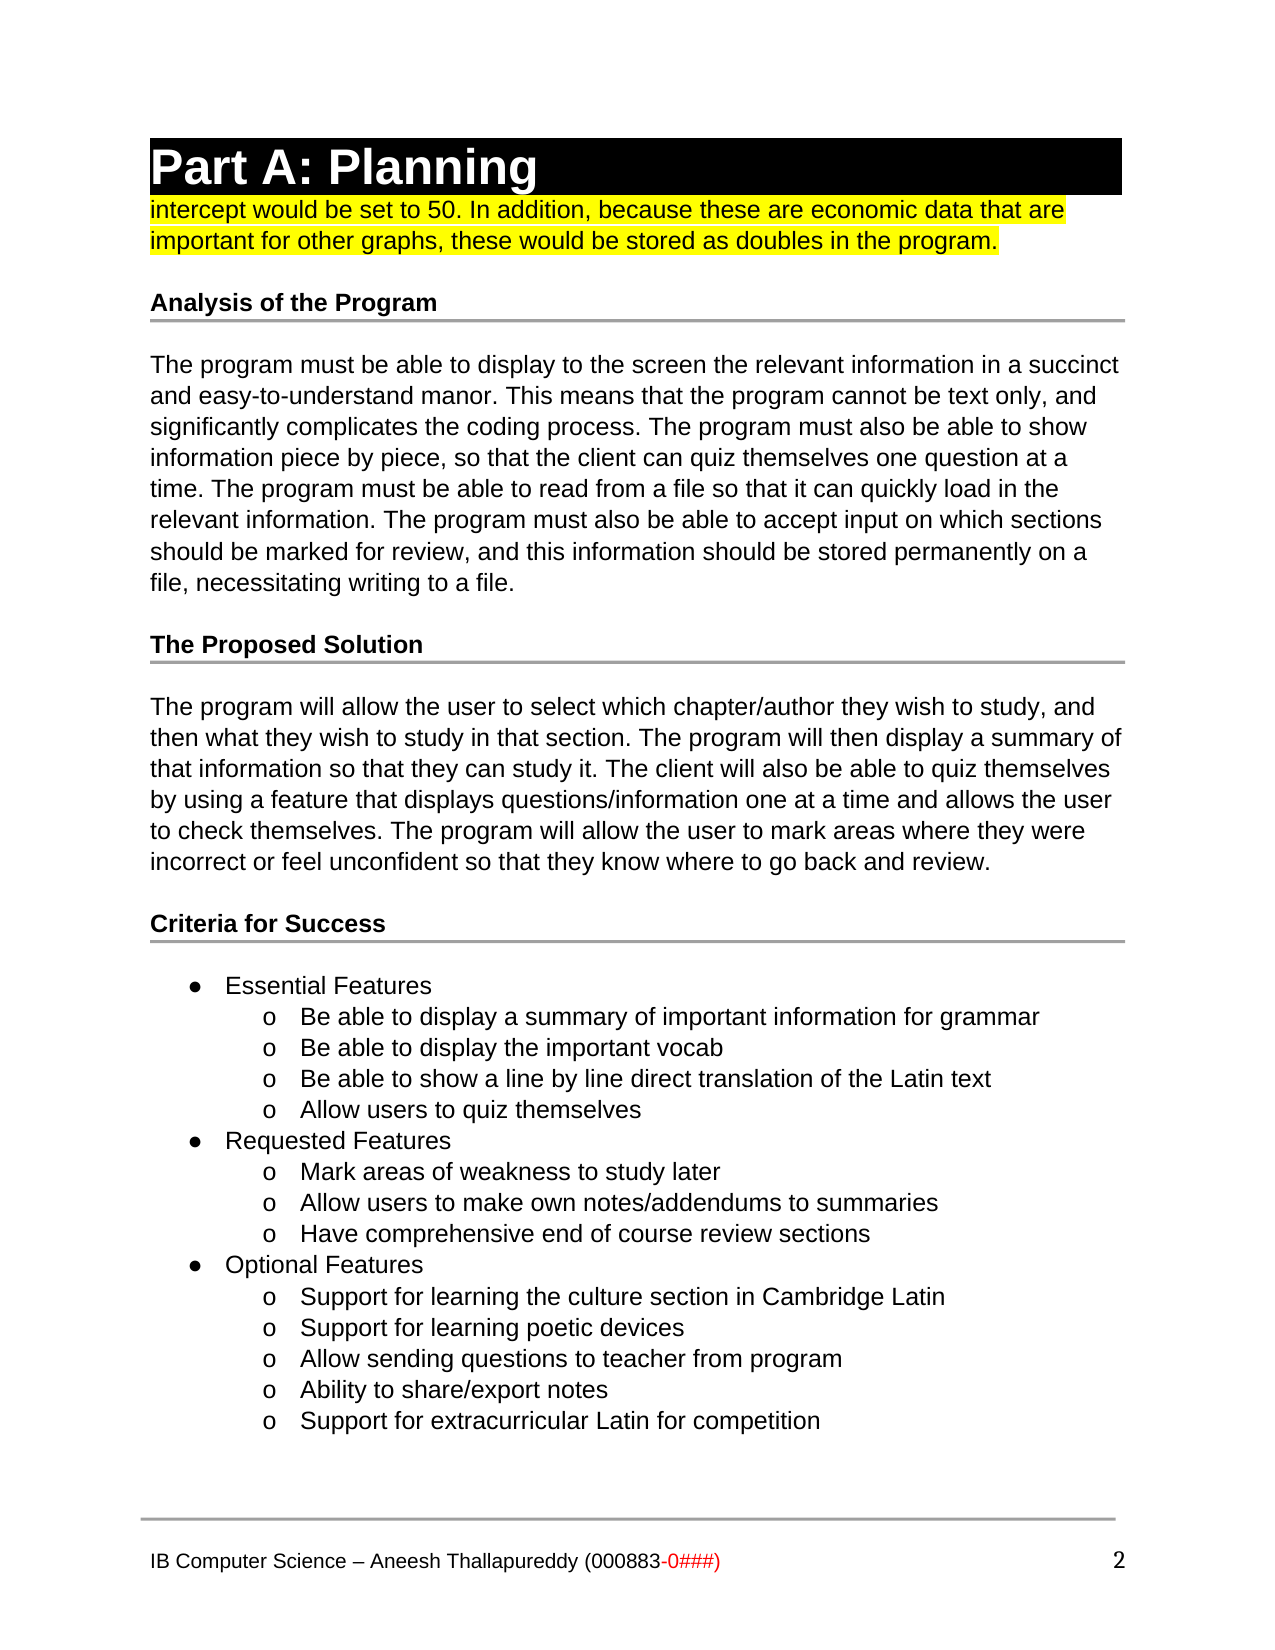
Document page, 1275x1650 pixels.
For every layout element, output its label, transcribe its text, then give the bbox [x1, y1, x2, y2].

list Have comprehensive end of course review sections [262, 1219, 1125, 1248]
list Support for learning the culture section in Cambridge Latin [262, 1281, 1125, 1310]
list Mark areas of weakness to study later [262, 1157, 1125, 1186]
text The Proposed Solution [150, 629, 1125, 658]
list Be able to display the important vocab [262, 1033, 1125, 1062]
list Support for learning poetic devices [262, 1312, 1125, 1341]
list Allow users to quiz themselves [262, 1095, 1125, 1124]
list Allow sending questions to teacher from program [262, 1343, 1125, 1372]
text Criteria for Success [150, 909, 1125, 938]
text Analysis of the Program [150, 288, 1125, 317]
list Be able to show a line by line direct translation of the Latin text [262, 1064, 1125, 1093]
list Be able to display a summary of important information for grammar [262, 1002, 1125, 1031]
list Optional Features [187, 1250, 1125, 1279]
list Requested Features [187, 1126, 1125, 1155]
list Ability to share/export notes [262, 1374, 1125, 1403]
list Essential Features [187, 971, 1125, 1000]
text The program will allow the user to select which chapter/author they wish to study, and then what they wish to study in that section. The program will then display a summary of that information so that they can study it. The client will also be able to quiz themselves by using a feature that displays questions/information one at a time and allows the user to check themselves. The program will allow the user to mark areas where they were incorrect or feel unconfident so that they know where to go back and review. [150, 692, 1125, 876]
list Support for extracurricular Latin for competition [262, 1406, 1125, 1434]
list Allow users to make own notes/addendums to summaries [262, 1188, 1125, 1217]
text The program must be able to display to the screen the relevant information in a succinct and easy-to-understand manor. This means that the program cannot be text only, and significantly complicates the coding process. The program must also be able to show information piece by piece, so that the client can quiz themselves one question at a time. The program must be able to read from a file so that it can quickly load in the relevant information. The program must also be able to accept input on which sections should be marked for review, and this information should be stored permanently on a file, necessitating writing to a file. [150, 350, 1125, 596]
